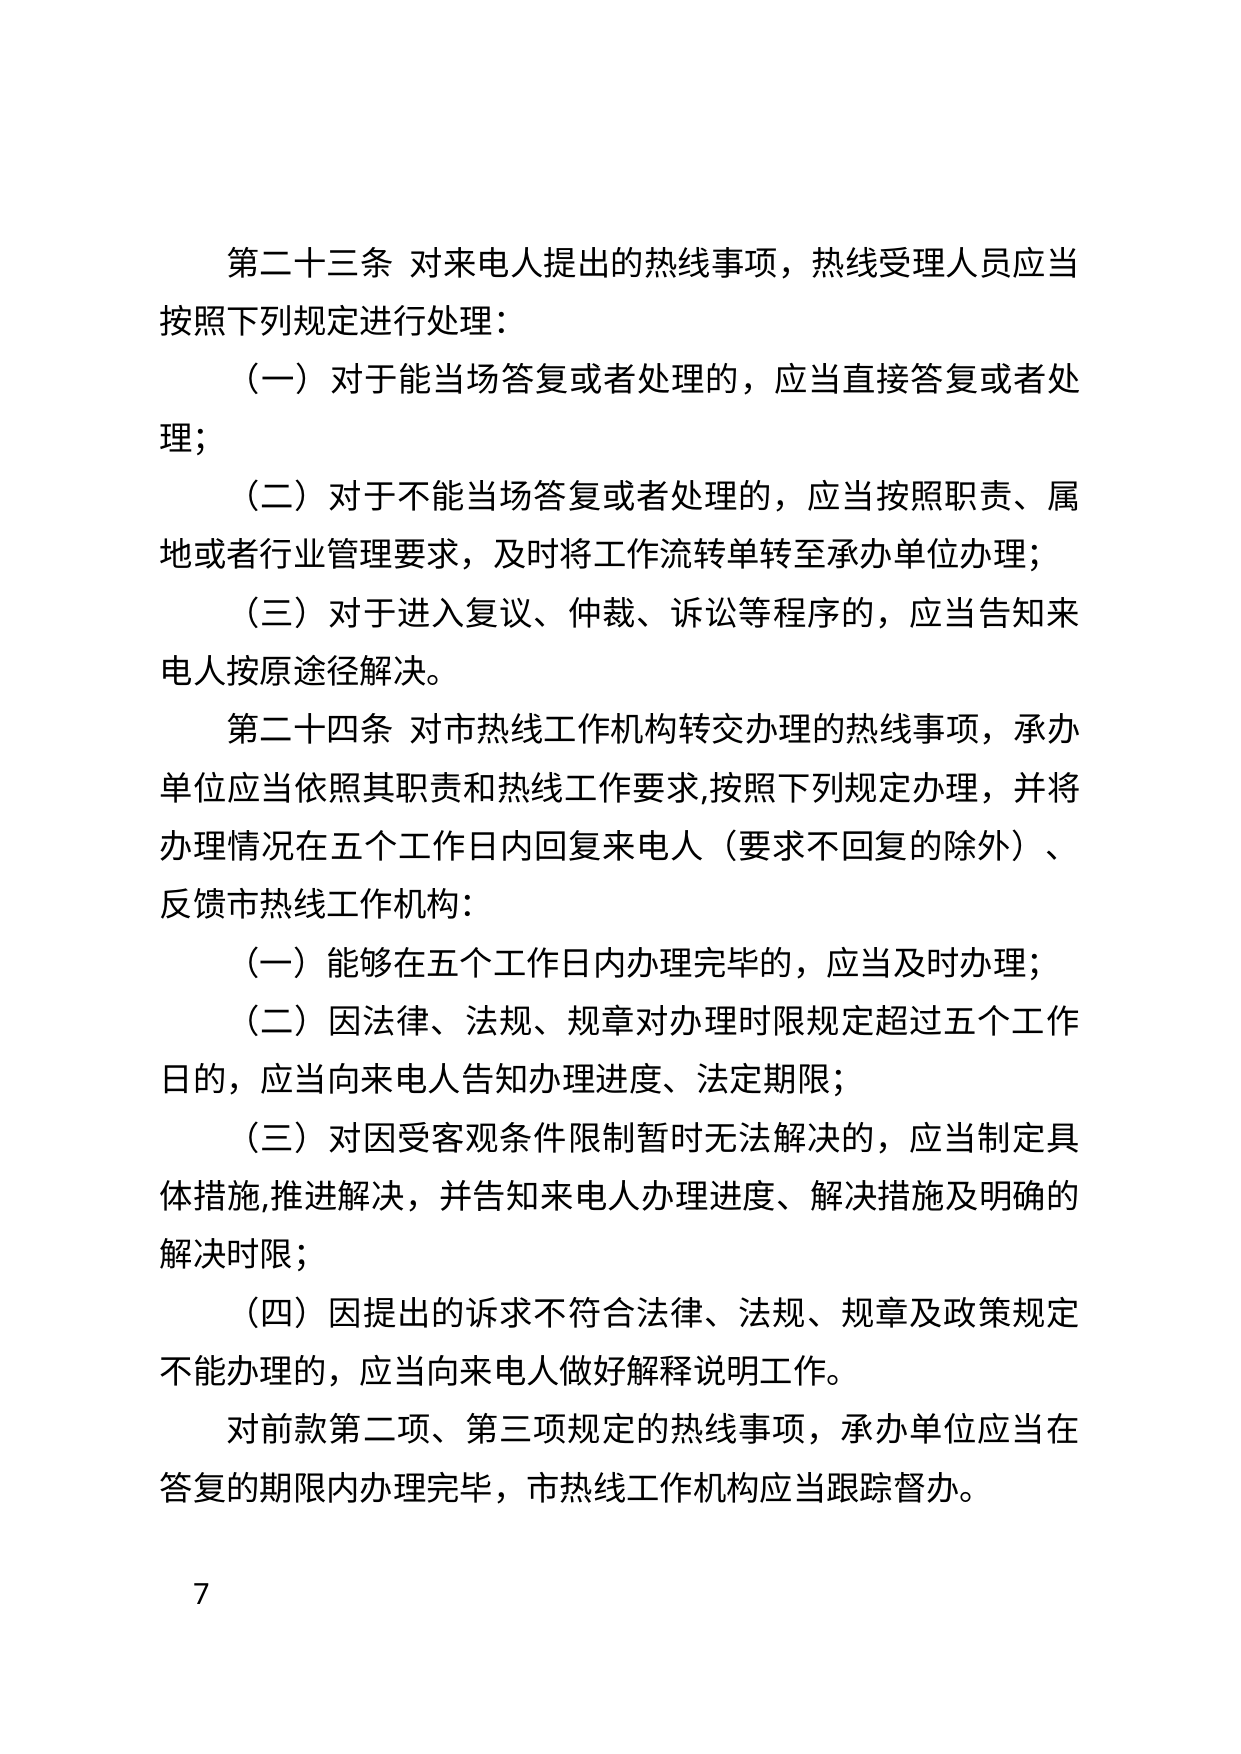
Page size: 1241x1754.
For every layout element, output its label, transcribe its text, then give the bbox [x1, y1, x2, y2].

text （二）因法律、法规、规章对办理时限规定超过五个工作日的，应当向来电人告知办理进度、法定期限； [159, 987, 1081, 1103]
text 第二十三条 对来电人提出的热线事项，热线受理人员应当按照下列规定进行处理： [159, 228, 1081, 345]
text （三）对因受客观条件限制暂时无法解决的，应当制定具体措施,推进解决，并告知来电人办理进度、解决措施及明确的解决时限； [159, 1103, 1081, 1278]
text （二）对于不能当场答复或者处理的，应当按照职责、属地或者行业管理要求，及时将工作流转单转至承办单位办理； [159, 462, 1081, 578]
text （三）对于进入复议、仲裁、诉讼等程序的，应当告知来电人按原途径解决。 [159, 578, 1081, 695]
text （一）对于能当场答复或者处理的，应当直接答复或者处理； [159, 345, 1081, 462]
text （一）能够在五个工作日内办理完毕的，应当及时办理； [159, 928, 1081, 987]
text 对前款第二项、第三项规定的热线事项，承办单位应当在答复的期限内办理完毕，市热线工作机构应当跟踪督办。 [159, 1395, 1081, 1512]
text （四）因提出的诉求不符合法律、法规、规章及政策规定不能办理的，应当向来电人做好解释说明工作。 [159, 1278, 1081, 1395]
text 第二十四条 对市热线工作机构转交办理的热线事项，承办单位应当依照其职责和热线工作要求,按照下列规定办理，并将办理情况在五个工作日内回复来电人（要求不回复的除外）、反馈市热线工作机构： [159, 695, 1081, 928]
